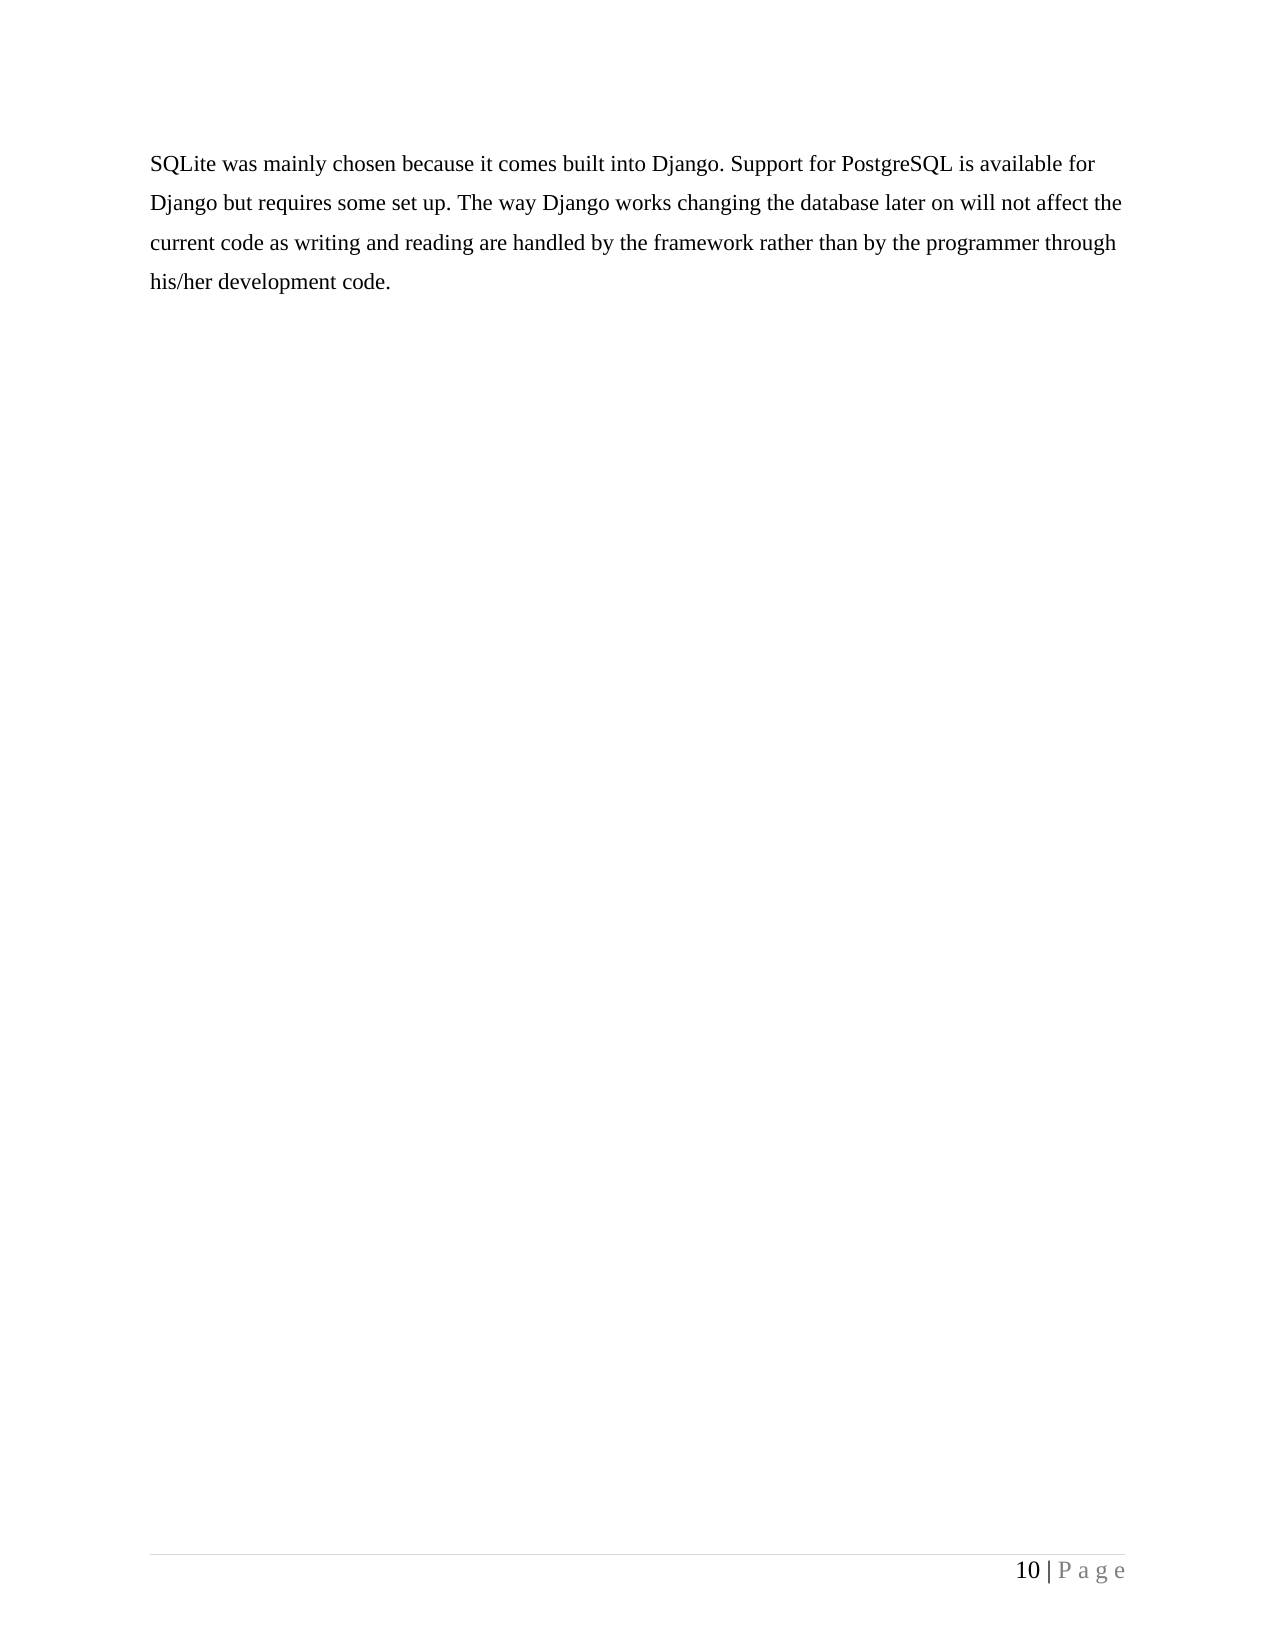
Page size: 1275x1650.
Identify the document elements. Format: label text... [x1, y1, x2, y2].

text SQLite was mainly chosen because it comes built into Django. Support for PostgreSQL is available for Django but requires some set up. The way Django works changing the database later on will not affect the current code as writing and reading are handled by the framework rather than by the programmer through his/her development code. [150, 150, 1125, 295]
